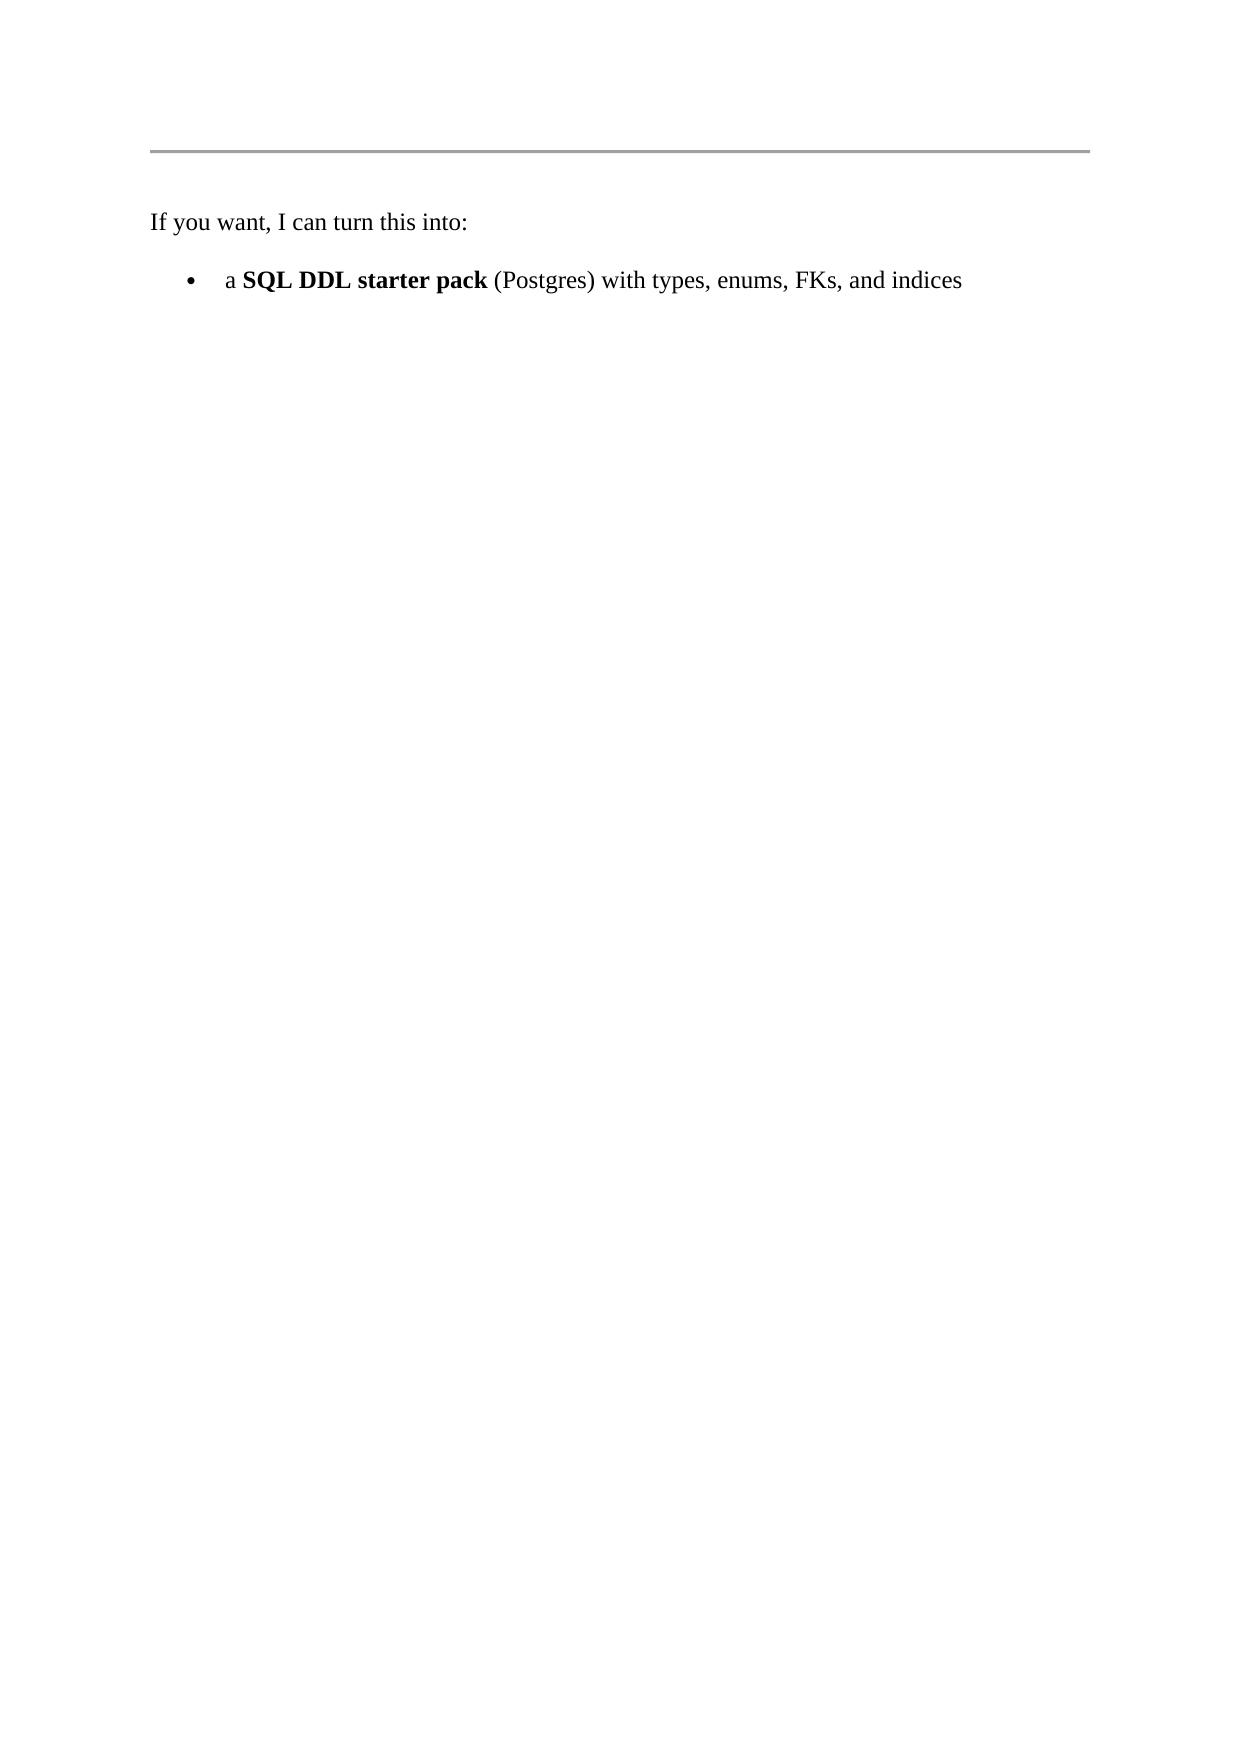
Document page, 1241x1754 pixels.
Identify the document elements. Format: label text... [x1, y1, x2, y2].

list a SQL DDL starter pack (Postgres) with types, enums, FKs, and indices [187, 265, 1090, 294]
text If you want, I can turn this into: [150, 207, 1090, 236]
